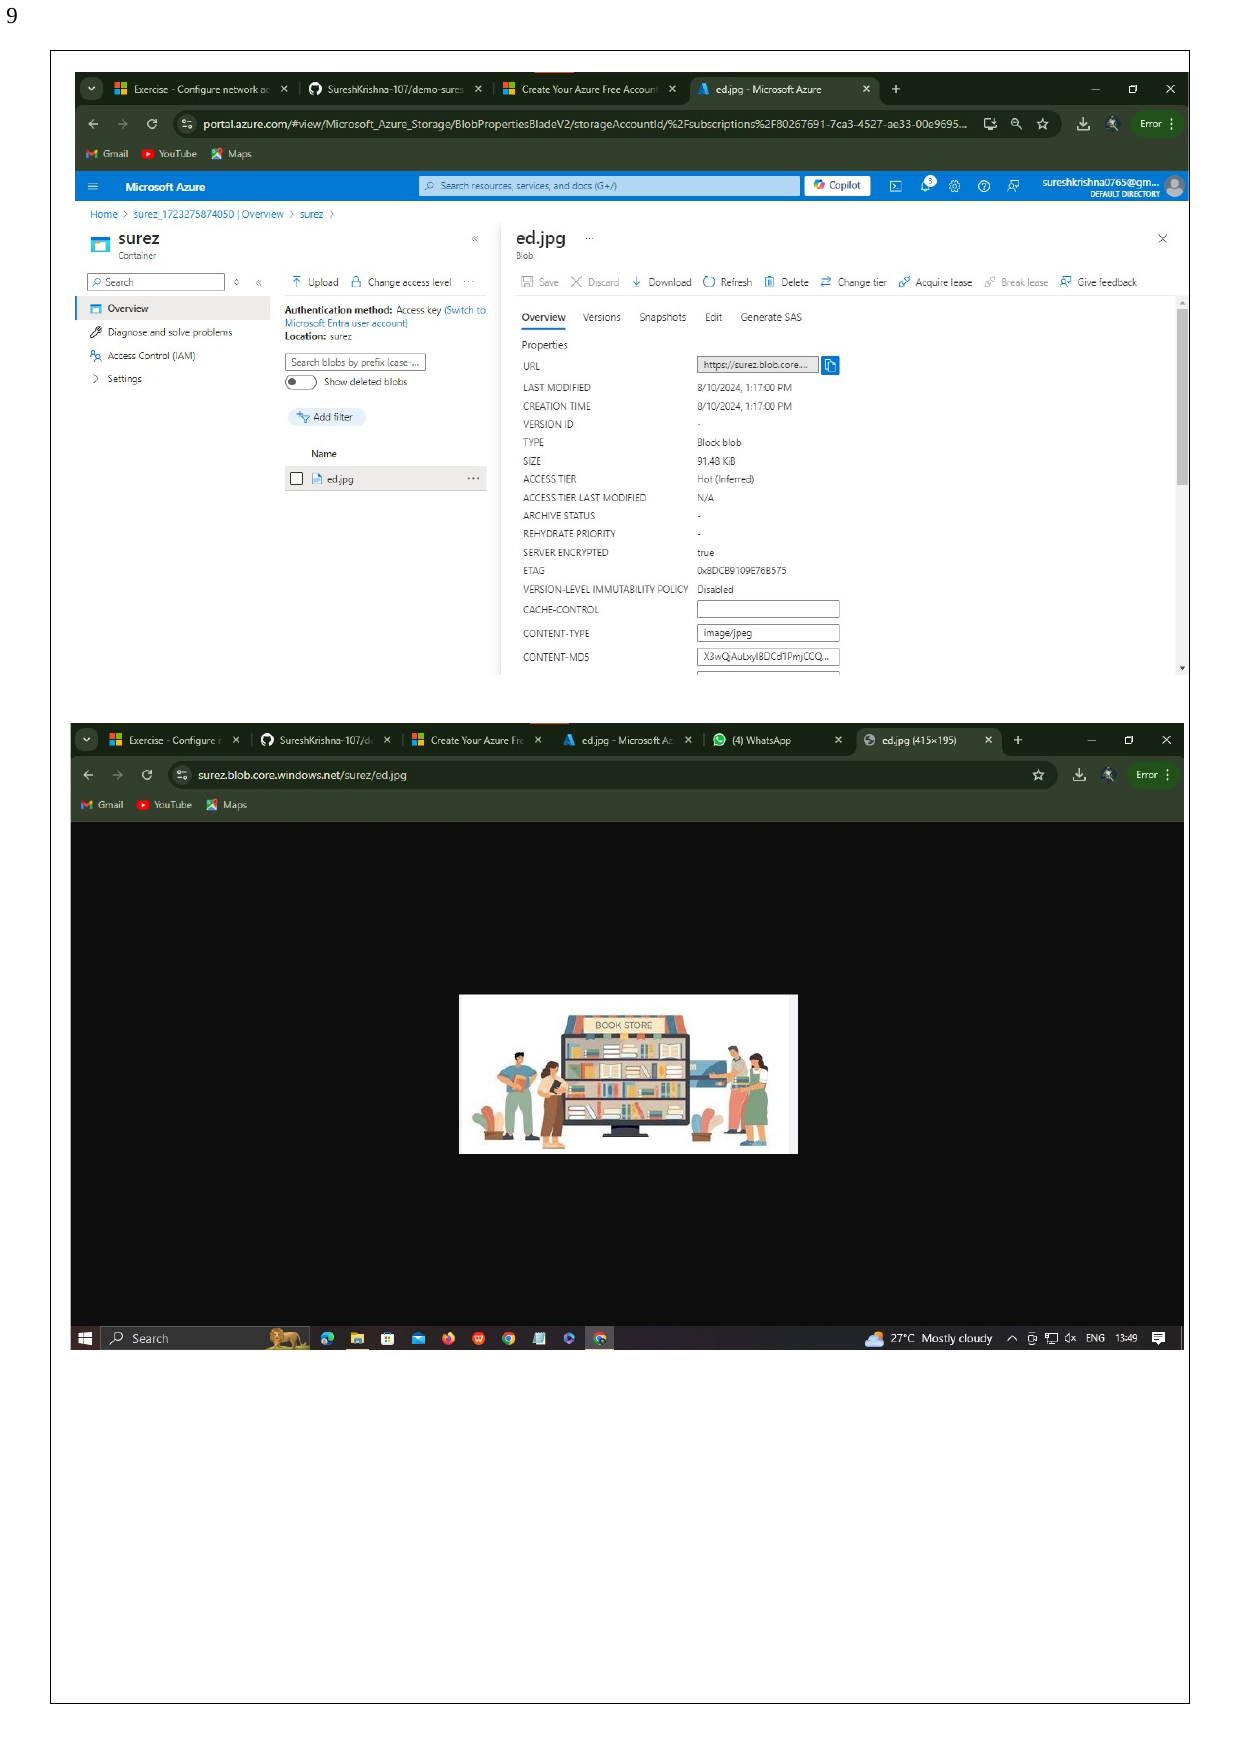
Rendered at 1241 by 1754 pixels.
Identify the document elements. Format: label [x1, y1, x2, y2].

picture [75, 72, 1189, 675]
picture [70, 723, 1184, 1350]
